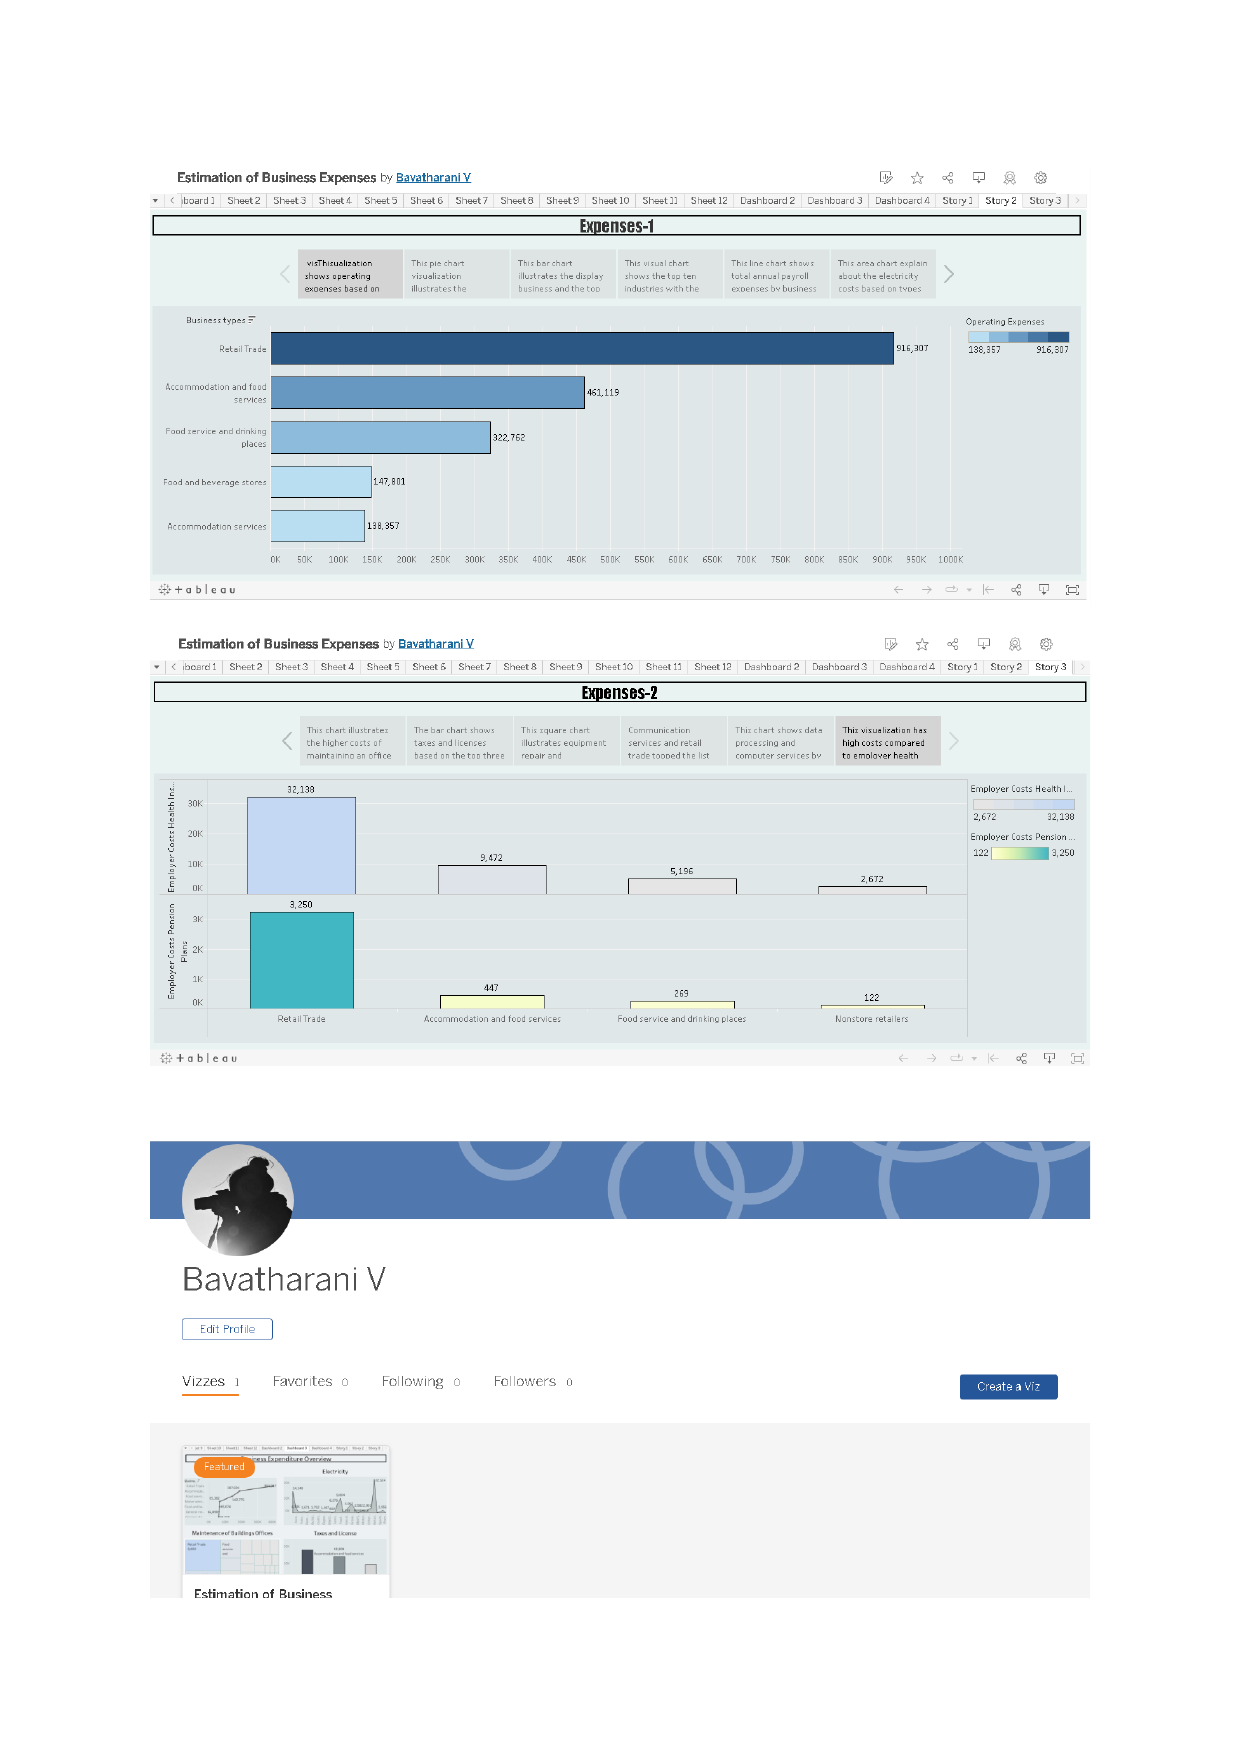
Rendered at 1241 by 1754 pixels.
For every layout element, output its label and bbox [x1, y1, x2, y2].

picture [150, 1140, 1091, 1598]
picture [150, 167, 1091, 605]
picture [150, 629, 1091, 1066]
